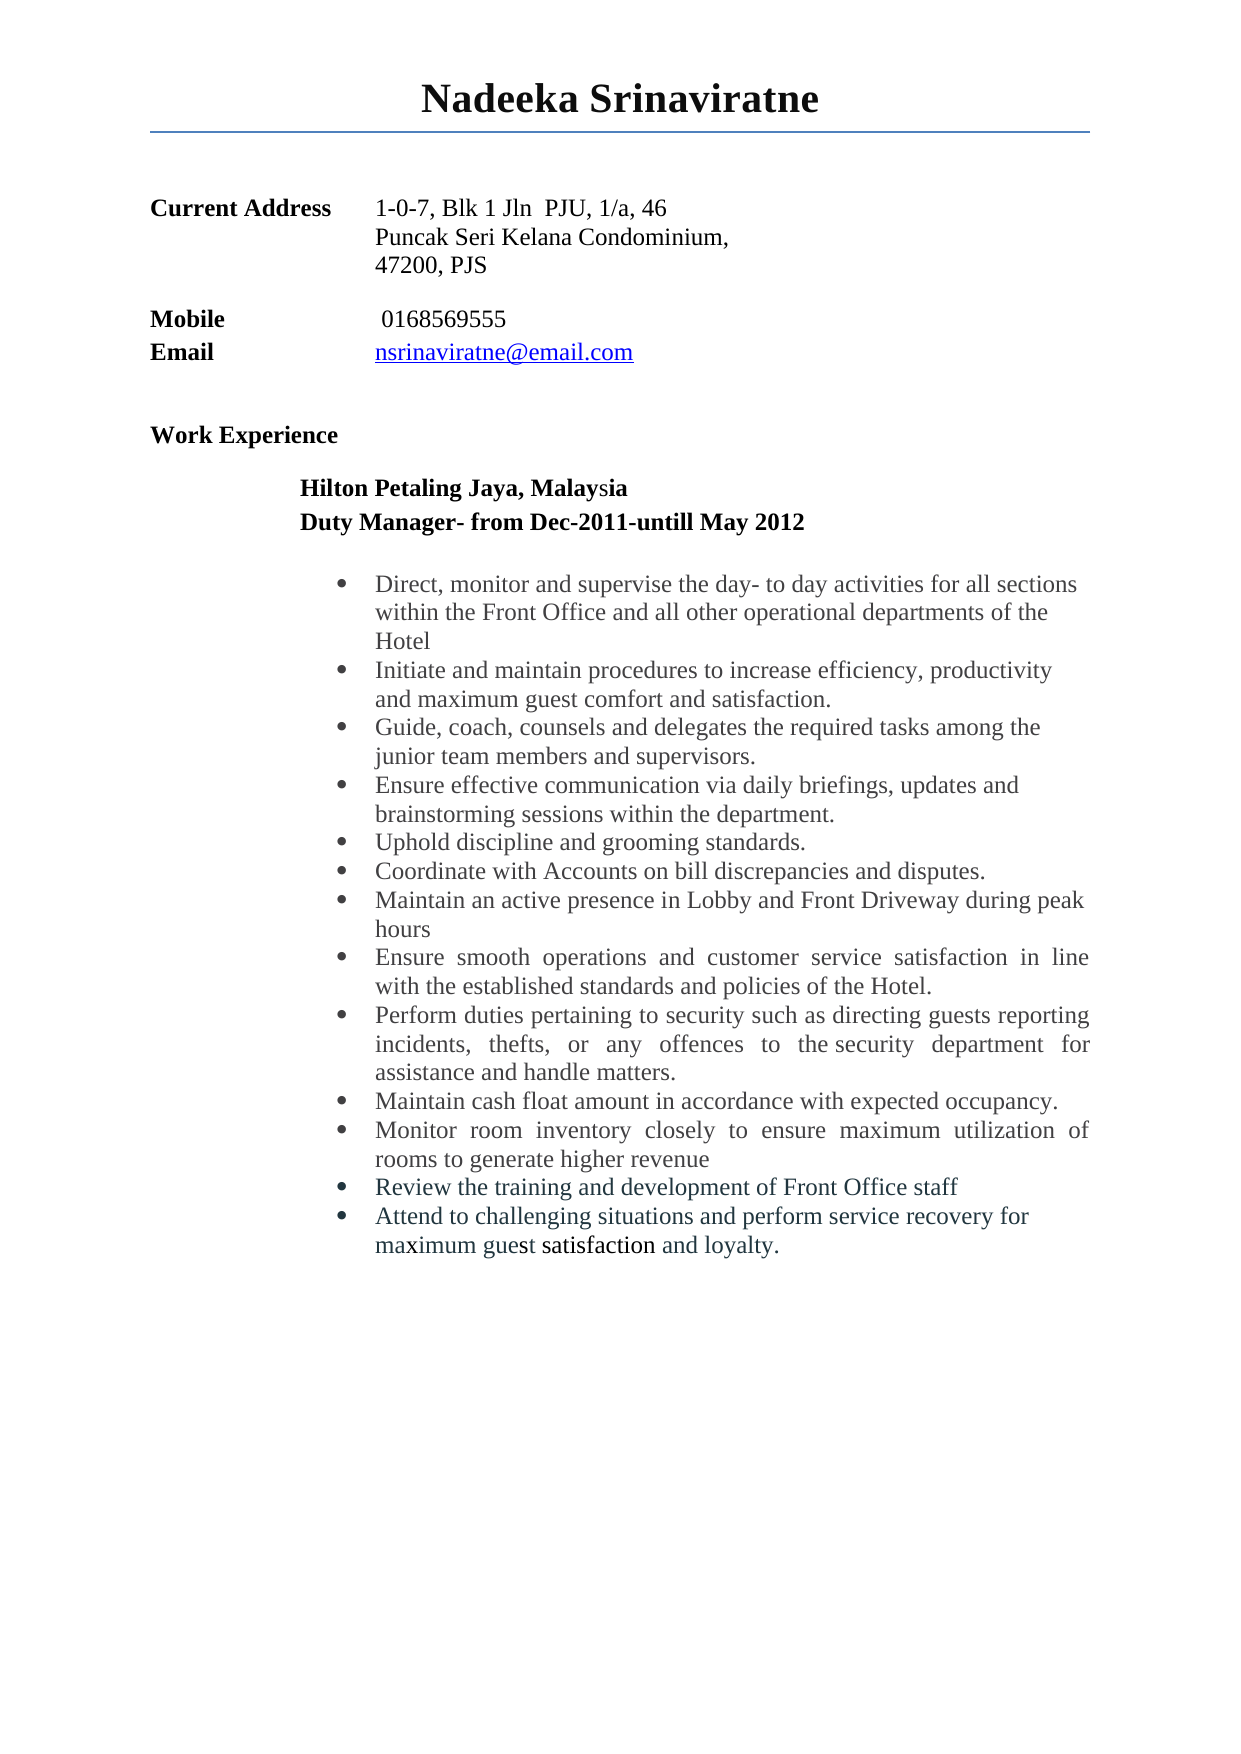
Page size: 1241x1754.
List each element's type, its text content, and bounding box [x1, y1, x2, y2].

list Monitor room inventory closely to ensure maximum utilization of rooms to generate higher revenue [337, 1115, 1090, 1172]
text Mobile 0168569555 [150, 304, 1090, 333]
list Ensure smooth operations and customer service satisfaction in line with the established standards and policies of the Hotel. [337, 942, 1090, 1000]
list Initiate and maintain procedures to increase efficiency, productivity and maximum guest comfort and satisfaction. [337, 655, 1090, 712]
text Email nsrinaviratne@email.com [150, 337, 1090, 366]
text Current Address 1-0-7, Blk 1 Jln PJU, 1/a, 46 Puncak Seri Kelana Condominium, 47200, PJS [150, 193, 1090, 279]
list Direct, monitor and supervise the day- to day activities for all sections within the Front Office and all other operational departments of the Hotel [337, 569, 1090, 655]
list Uphold discipline and grooming standards. [337, 827, 1090, 856]
list Coordinate with Accounts on bill discrepancies and disputes. [337, 856, 1090, 885]
list Ensure effective communication via daily briefings, updates and brainstorming sessions within the department. [337, 770, 1090, 827]
list Guide, coach, counsels and delegates the required tasks among the junior team members and supervisors. [337, 712, 1090, 770]
list Maintain cash float amount in accordance with expected occupancy. [337, 1086, 1090, 1115]
list Maintain an active presence in Lobby and Front Driveway during peak hours [337, 885, 1090, 942]
list Attend to challenging situations and perform service recovery for maximum guest satisfaction and loyalty. [337, 1201, 1090, 1259]
text Work Experience [150, 420, 1090, 448]
list Perform duties pertaining to security such as directing guests reporting incidents, thefts, or any offences to the security department for assistance and handle matters. [337, 1000, 1090, 1086]
text Hilton Petaling Jaya, Malaysia [150, 473, 1090, 502]
text Duty Manager- from Dec-2011-untill May 2012 [150, 507, 1090, 535]
list Review the training and development of Front Office staff [337, 1172, 1090, 1201]
